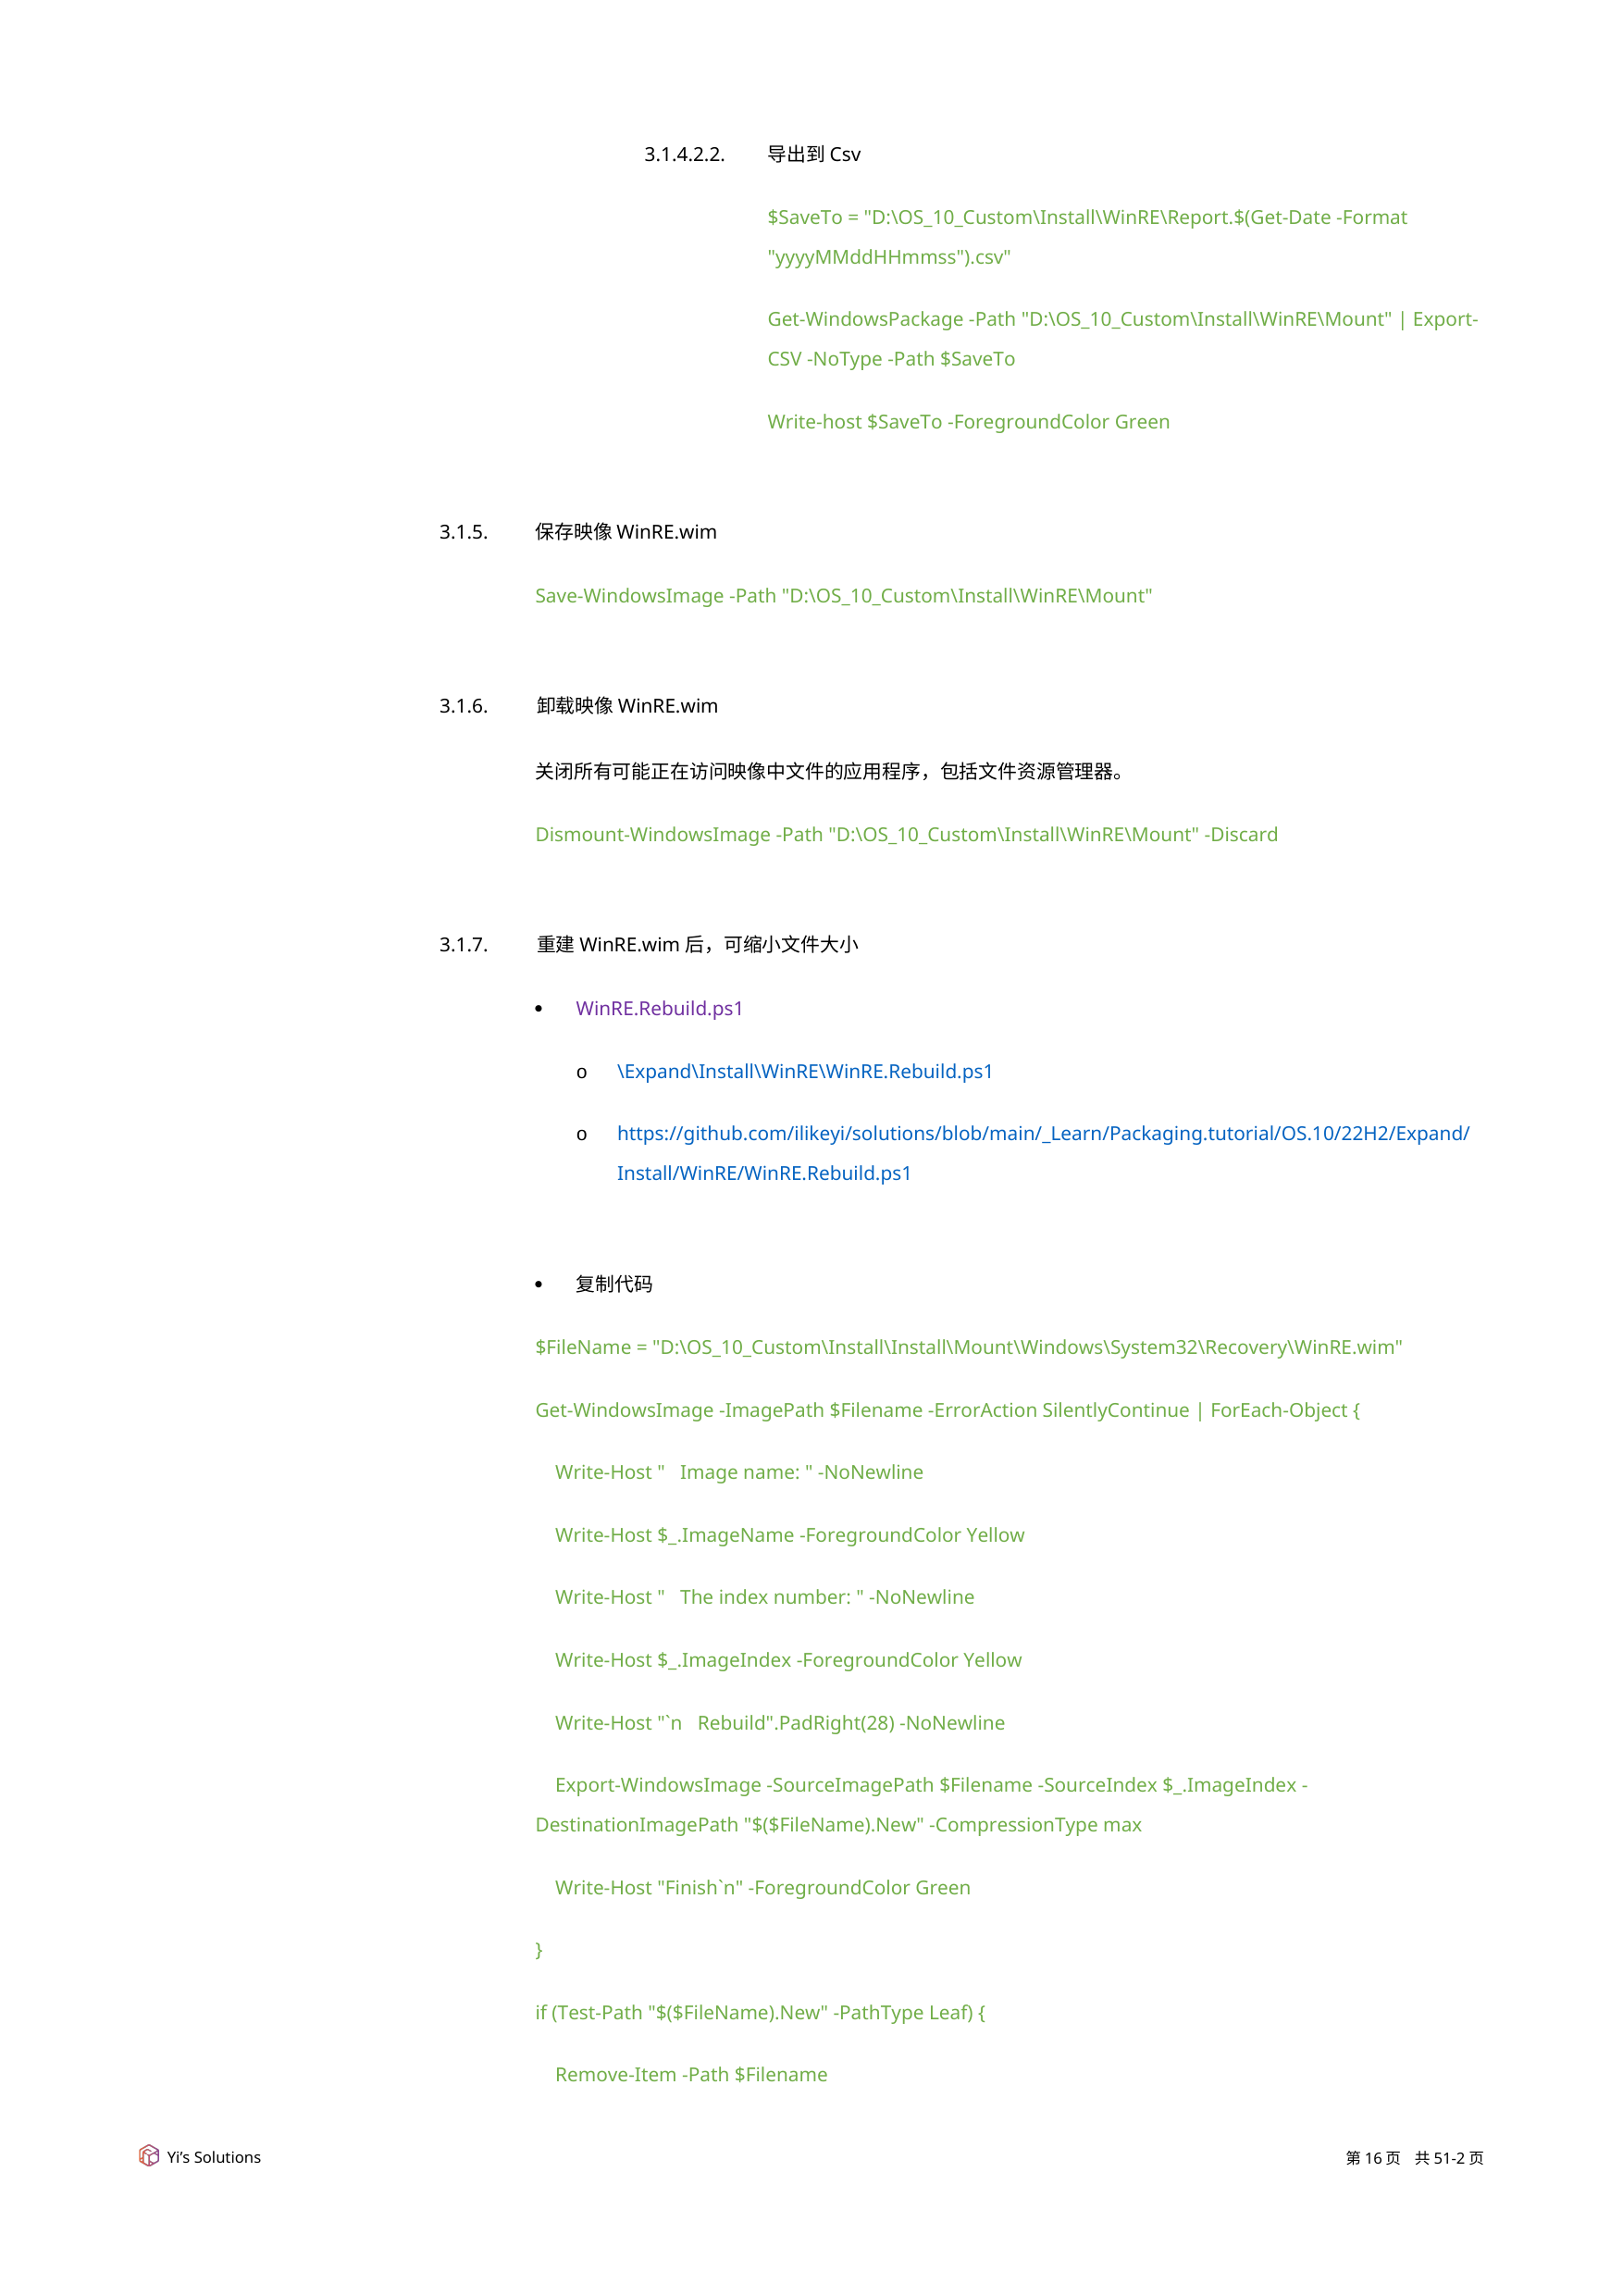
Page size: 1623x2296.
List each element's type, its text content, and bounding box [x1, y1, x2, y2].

list \Expand\Install\WinRE\WinRE.Rebuild.ps1 [576, 1058, 1484, 1084]
text Write-Host $_.ImageName -ForegroundColor Yellow [535, 1521, 1484, 1547]
text } [535, 1936, 1484, 1963]
subtitle 重建 WinRE.wim 后，可缩小文件大小 [440, 930, 1484, 958]
text Remove-Item -Path $Filename [535, 2061, 1484, 2088]
text Write-Host " The index number: " -NoNewline [535, 1584, 1484, 1610]
list 复制代码 [535, 1269, 1484, 1297]
text Write-Host "`n Rebuild".PadRight(28) -NoNewline [535, 1709, 1484, 1735]
text Get-WindowsImage -ImagePath $Filename -ErrorAction SilentlyContinue | ForEach-Object { [535, 1396, 1484, 1422]
text Write-Host $_.ImageIndex -ForegroundColor Yellow [535, 1646, 1484, 1673]
list https://github.com/ilikeyi/solutions/blob/main/_Learn/Packaging.tutorial/OS.10/22H2/Expand/Install/WinRE/WinRE.Rebuild.ps1 [576, 1121, 1484, 1186]
list Write-host $SaveTo -ForegroundColor Green [767, 408, 1484, 434]
picture [139, 2144, 159, 2166]
text 关闭所有可能正在访问映像中文件的应用程序，包括文件资源管理器。 [535, 756, 1484, 784]
subtitle 导出到 Csv [644, 139, 1484, 167]
text Export-WindowsImage -SourceImagePath $Filename -SourceIndex $_.ImageIndex -DestinationImagePath "$($FileName).New" -CompressionType max [535, 1771, 1484, 1838]
list $SaveTo = "D:\OS_10_Custom\Install\WinRE\Report.$(Get-Date -Format "yyyyMMddHHmmss").csv" [767, 204, 1484, 269]
text Write-Host " Image name: " -NoNewline [535, 1458, 1484, 1485]
text if (Test-Path "$($FileName).New" -PathType Leaf) { [535, 1999, 1484, 2025]
text Dismount-WindowsImage -Path "D:\OS_10_Custom\Install\WinRE\Mount" -Discard [535, 821, 1484, 848]
text $FileName = "D:\OS_10_Custom\Install\Install\Mount\Windows\System32\Recovery\WinRE.wim" [535, 1334, 1484, 1360]
list Get-WindowsPackage -Path "D:\OS_10_Custom\Install\WinRE\Mount" | Export-CSV -NoType -Path $SaveTo [767, 306, 1484, 372]
text Write-Host "Finish`n" -ForegroundColor Green [535, 1874, 1484, 1900]
list WinRE.Rebuild.ps1 [535, 995, 1484, 1022]
text Save-WindowsImage -Path "D:\OS_10_Custom\Install\WinRE\Mount" [535, 582, 1484, 608]
subtitle 保存映像 WinRE.wim [440, 516, 1484, 545]
subtitle 卸载映像 WinRE.wim [440, 690, 1484, 719]
